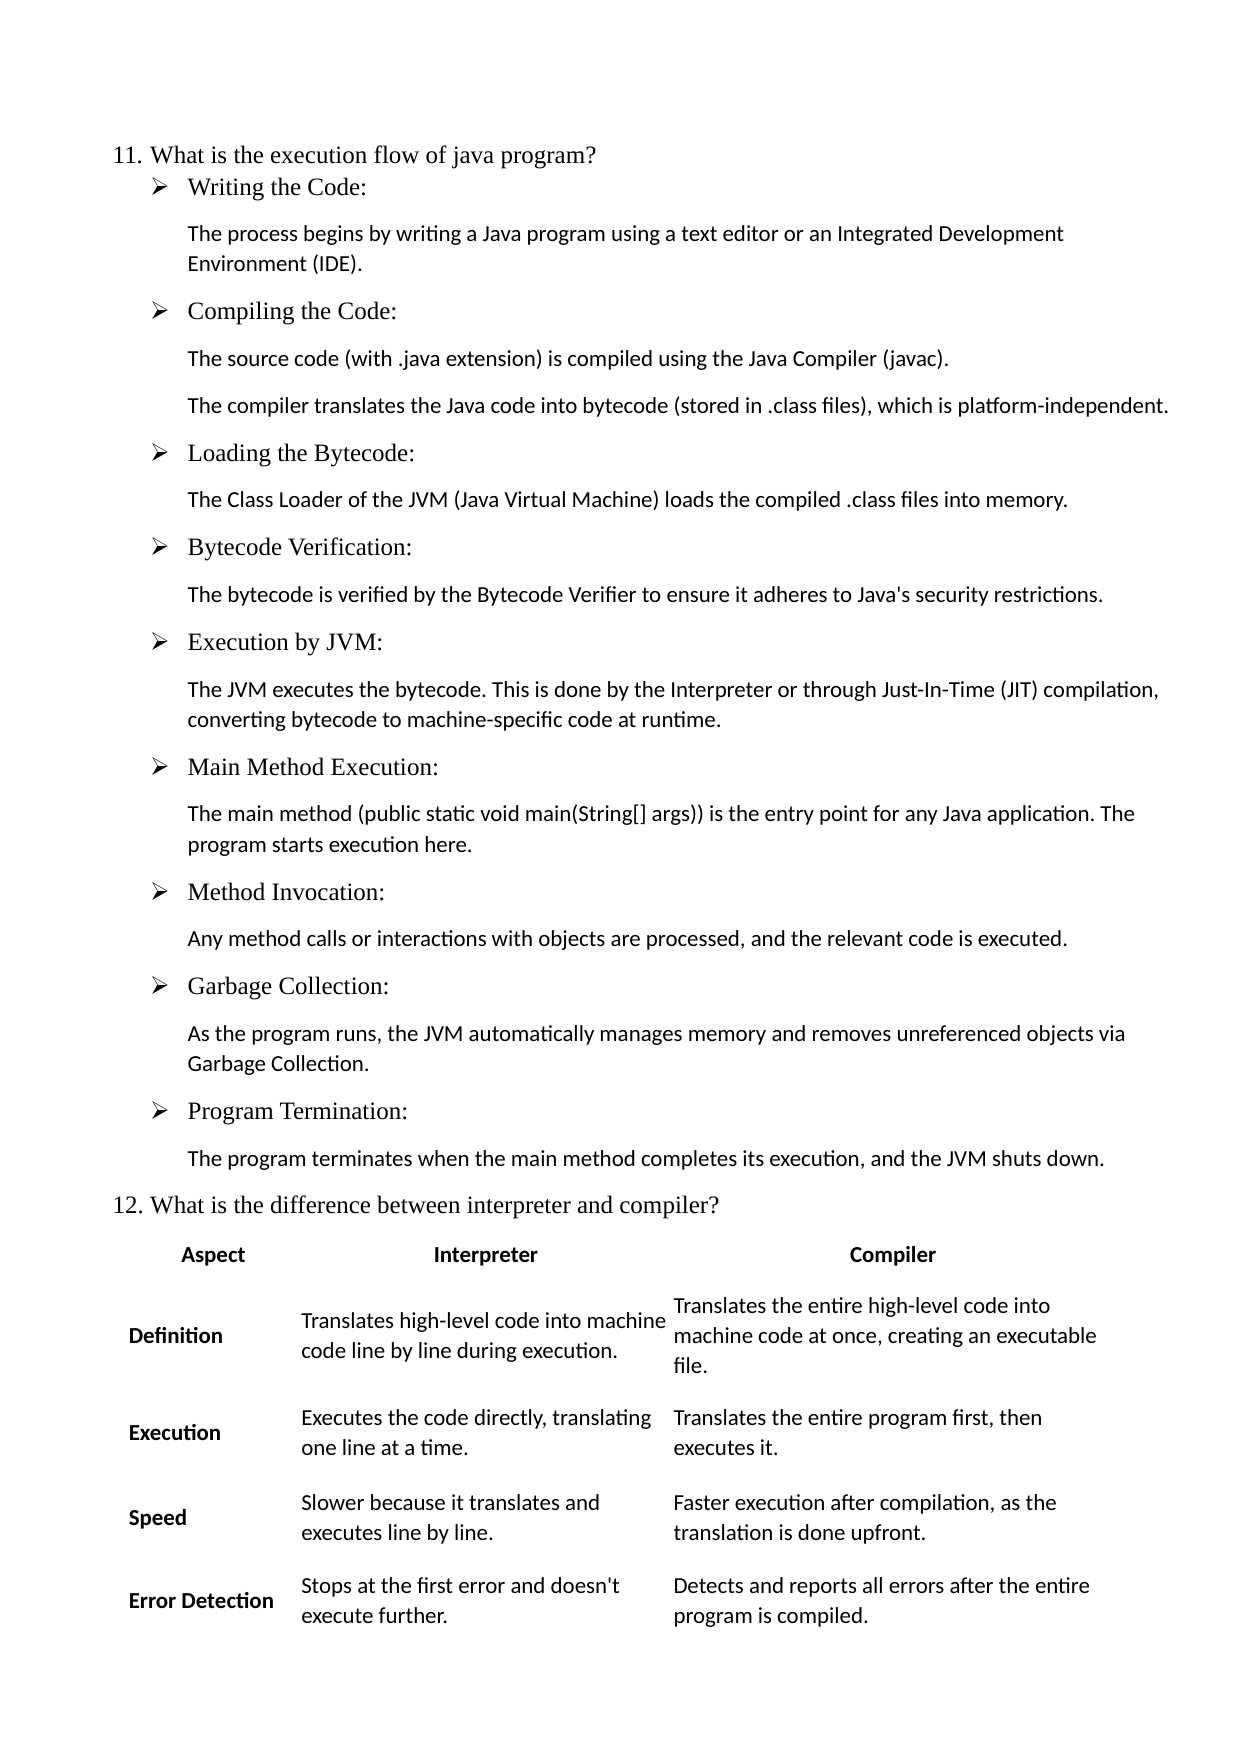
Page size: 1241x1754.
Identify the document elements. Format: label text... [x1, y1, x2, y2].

list Compiling the Code: [150, 296, 1171, 325]
list Loading the Bytecode: [150, 438, 1171, 467]
list Program Termination: [150, 1096, 1171, 1125]
text Any method calls or interactions with objects are processed, and the relevant code is executed. [187, 924, 1171, 952]
text The main method (public static void main(String[] args)) is the entry point for any Java application. The program starts execution here. [187, 799, 1171, 858]
text The source code (with .java extension) is compiled using the Java Compiler (javac). [187, 344, 1171, 372]
table_cell Translates the entire high-level code into machine code at once, creating an executable file. [672, 1289, 1114, 1400]
table_cell Execution [127, 1400, 299, 1484]
list Writing the Code: [150, 172, 1171, 200]
table_cell Speed [127, 1484, 299, 1568]
table_header Aspect [127, 1238, 299, 1289]
list Method Invocation: [150, 877, 1171, 905]
table_cell Slower because it translates and executes line by line. [300, 1484, 672, 1568]
table_cell Error Detection [127, 1569, 299, 1651]
list Bytecode Verification: [150, 532, 1171, 561]
table_cell Executes the code directly, translating one line at a time. [300, 1400, 672, 1484]
table_cell Translates the entire program first, then executes it. [672, 1400, 1114, 1484]
table_cell Translates high-level code into machine code line by line during execution. [300, 1289, 672, 1400]
text The compiler translates the Java code into bytecode (stored in .class files), which is platform-independent. [187, 391, 1171, 419]
table_cell Detects and reports all errors after the entire program is compiled. [672, 1569, 1114, 1651]
text As the program runs, the JVM automatically manages memory and removes unreferenced objects via Garbage Collection. [187, 1019, 1171, 1077]
list What is the difference between interpreter and compiler? [112, 1191, 1171, 1219]
list Main Method Execution: [150, 752, 1171, 781]
text The program terminates when the main method completes its execution, and the JVM shuts down. [187, 1144, 1171, 1172]
table_cell Faster execution after compilation, as the translation is done upfront. [672, 1484, 1114, 1568]
table_cell Definition [127, 1289, 299, 1400]
table_header Compiler [672, 1238, 1114, 1289]
table_header Interpreter [300, 1238, 672, 1289]
text The JVM executes the bytecode. This is done by the Interpreter or through Just-In-Time (JIT) compilation, converting bytecode to machine-specific code at runtime. [187, 675, 1171, 733]
list Garbage Collection: [150, 971, 1171, 1000]
list What is the execution flow of java program? [112, 141, 1171, 169]
table_cell Stops at the first error and doesn't execute further. [300, 1569, 672, 1651]
text The bytecode is verified by the Bytecode Verifier to ensure it adheres to Java's security restrictions. [187, 580, 1171, 608]
text The Class Loader of the JVM (Java Virtual Machine) loads the compiled .class files into memory. [187, 486, 1171, 513]
text The process begins by writing a Java program using a text editor or an Integrated Development Environment (IDE). [187, 219, 1171, 277]
list Execution by JVM: [150, 627, 1171, 656]
